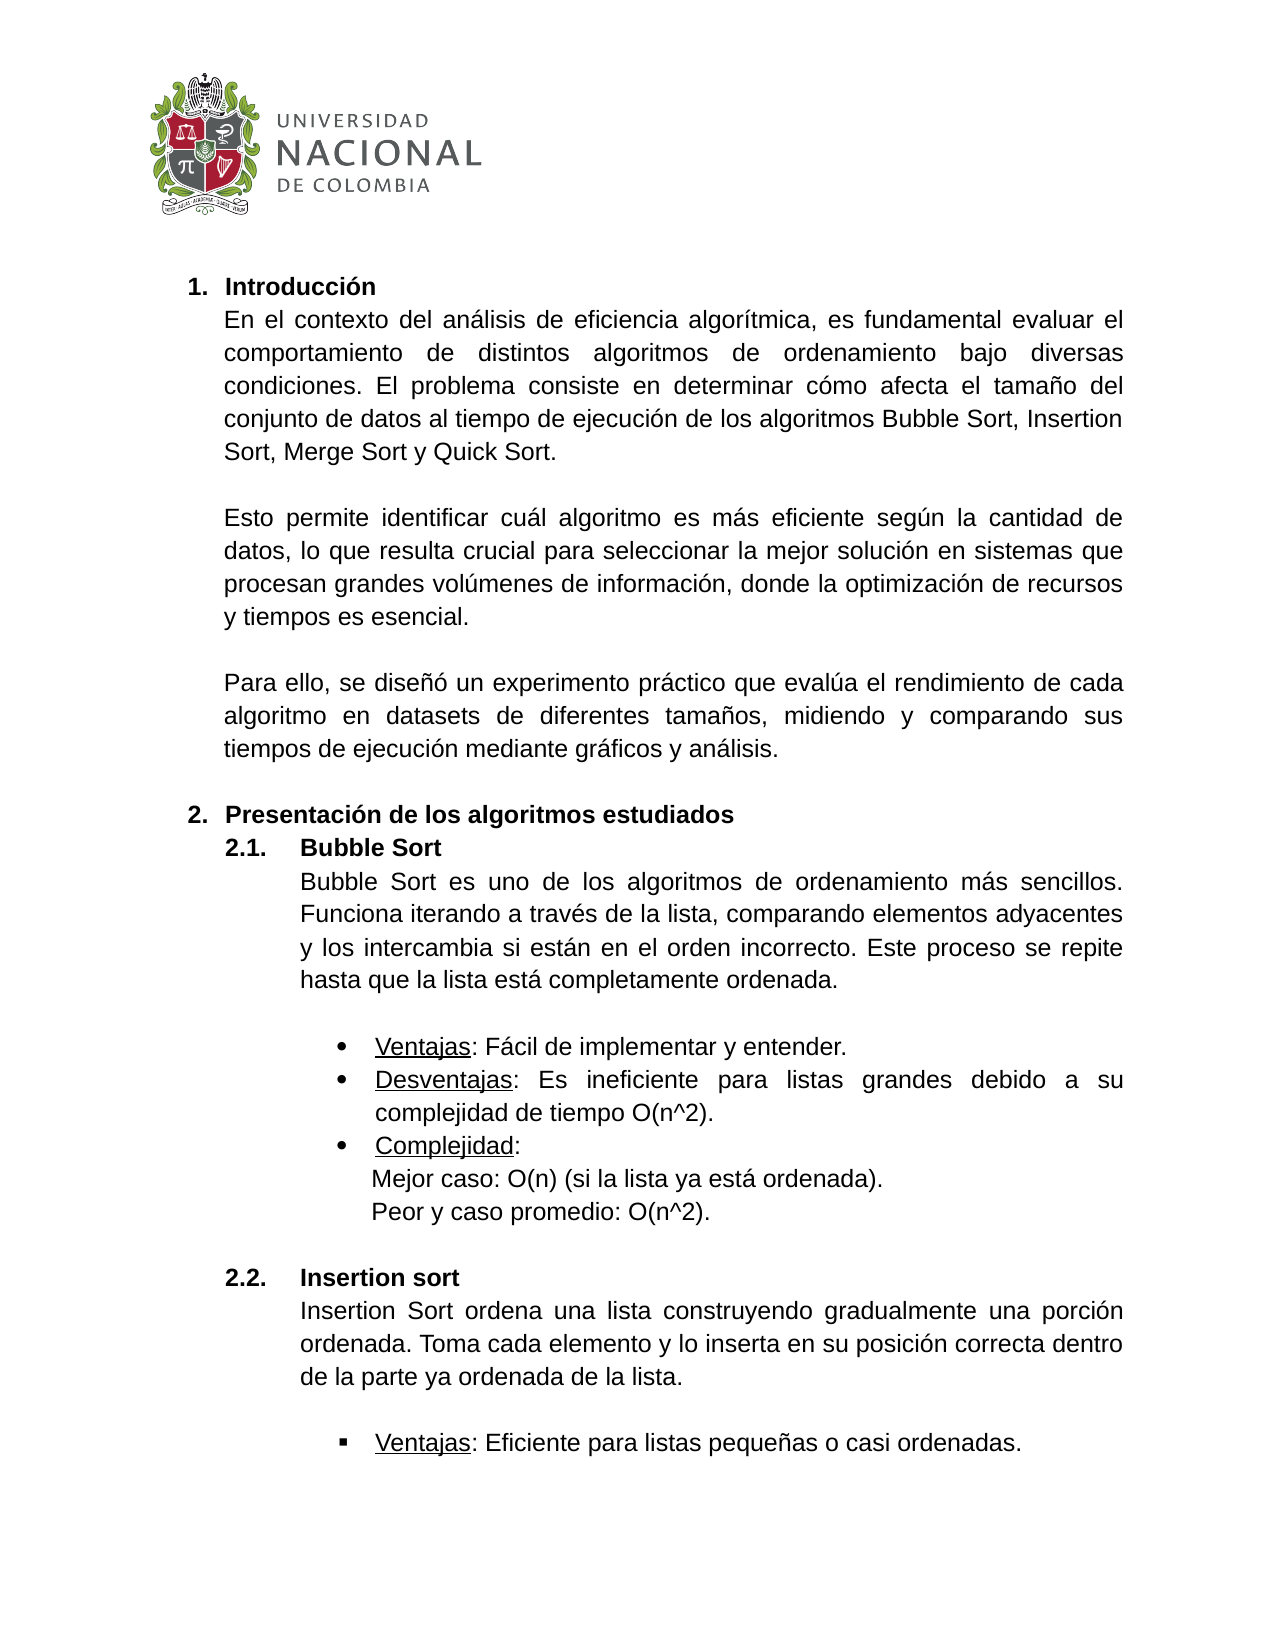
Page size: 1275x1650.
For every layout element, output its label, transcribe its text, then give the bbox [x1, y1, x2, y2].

list Bubble Sort es uno de los algoritmos de ordenamiento más sencillos. Funciona iterando a través de la lista, comparando elementos adyacentes y los intercambia si están en el orden incorrecto. Este proceso se repite hasta que la lista está completamente ordenada. [300, 866, 1125, 994]
list Bubble Sort [225, 833, 1125, 862]
picture [150, 73, 482, 215]
text Para ello, se diseñó un experimento práctico que evalúa el rendimiento de cada algoritmo en datasets de diferentes tamaños, midiendo y comparando sus tiempos de ejecución mediante gráficos y análisis. [224, 668, 1125, 763]
list Desventajas: Es ineficiente para listas grandes debido a su complejidad de tiempo O(n^2). [337, 1065, 1125, 1127]
text En el contexto del análisis de eficiencia algorítmica, es fundamental evaluar el comportamiento de distintos algoritmos de ordenamiento bajo diversas condiciones. El problema consiste en determinar cómo afecta el tamaño del conjunto de datos al tiempo de ejecución de los algoritmos Bubble Sort, Insertion Sort, Merge Sort y Quick Sort. [224, 305, 1125, 466]
list Peor y caso promedio: O(n^2). [371, 1197, 1125, 1226]
list Presentación de los algoritmos estudiados [187, 800, 1125, 829]
list Ventajas: Fácil de implementar y entender. [337, 1032, 1125, 1060]
list Complejidad: [337, 1131, 1125, 1160]
list Ventajas: Eficiente para listas pequeñas o casi ordenadas. [337, 1428, 1125, 1457]
text Esto permite identificar cuál algoritmo es más eficiente según la cantidad de datos, lo que resulta crucial para seleccionar la mejor solución en sistemas que procesan grandes volúmenes de información, donde la optimización de recursos y tiempos es esencial. [224, 503, 1125, 631]
list Insertion sort [225, 1263, 1125, 1292]
list Introducción [187, 272, 1125, 301]
list Insertion Sort ordena una lista construyendo gradualmente una porción ordenada. Toma cada elemento y lo inserta en su posición correcta dentro de la parte ya ordenada de la lista. [300, 1296, 1125, 1391]
list Mejor caso: O(n) (si la lista ya está ordenada). [371, 1164, 1125, 1193]
